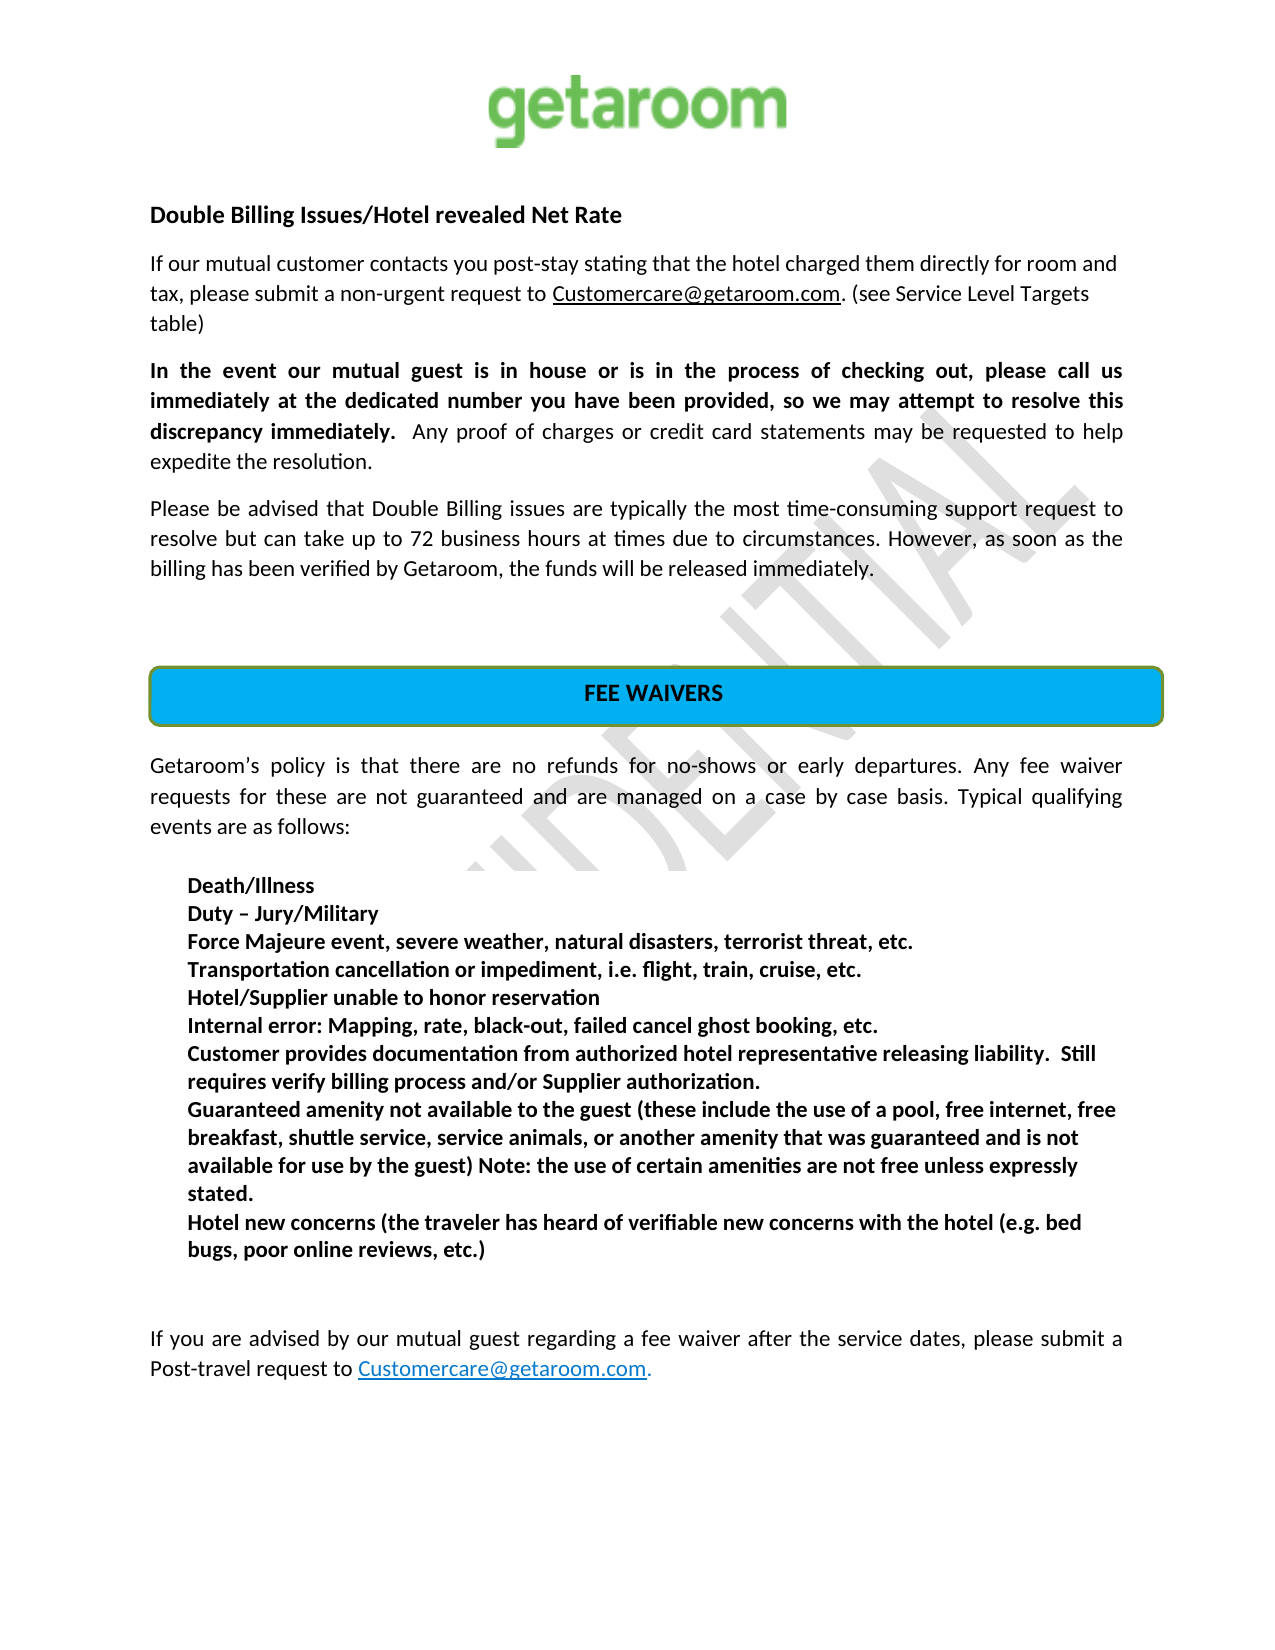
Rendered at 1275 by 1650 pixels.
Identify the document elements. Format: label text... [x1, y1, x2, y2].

text Please be advised that Double Billing issues are typically the most time-consuming support request to resolve but can take up to 72 business hours at times due to circumstances. However, as soon as the billing has been verified by Getaroom, the funds will be released immediately. [150, 494, 1125, 582]
text Double Billing Issues/Hotel revealed Net Rate [150, 199, 1125, 230]
text If you are advised by our mutual guest regarding a fee waiver after the service dates, please submit a Post-travel request to Customercare@getaroom.com. [150, 1324, 1125, 1382]
text If our mutual customer contacts you post-stay stating that the hotel charged them directly for room and tax, please submit a non-urgent request to Customercare@getaroom.com. (see Service Level Targets table) [150, 249, 1125, 338]
picture [488, 75, 787, 148]
text In the event our mutual guest is in house or is in the process of checking out, please call us immediately at the dedicated number you have been provided, so we may attempt to resolve this discrepancy immediately. Any proof of charges or credit card statements may be requested to help expedite the resolution. [150, 356, 1125, 475]
text Death/Illness Duty – Jury/Military Force Majeure event, severe weather, natural disasters, terrorist threat, etc. Transportation cancellation or impediment, i.e. flight, train, cruise, etc. Hotel/Supplier unable to honor reservation Internal error: Mapping, rate, black-out, failed cancel ghost booking, etc. Customer provides documentation from authorized hotel representative releasing liability. Still requires verify billing process and/or Supplier authorization. Guaranteed amenity not available to the guest (these include the use of a pool, free internet, free breakfast, shuttle service, service animals, or another amenity that was guaranteed and is not available for use by the guest) Note: the use of certain amenities are not free unless expressly stated. Hotel new concerns (the traveler has heard of verifiable new concerns with the hotel (e.g. bed bugs, poor online reviews, etc.) [187, 871, 1125, 1295]
text Getaroom’s policy is that there are no refunds for no-shows or early departures. Any fee waiver requests for these are not guaranteed and are managed on a case by case basis. Typical qualifying events are as follows: [150, 752, 1125, 840]
